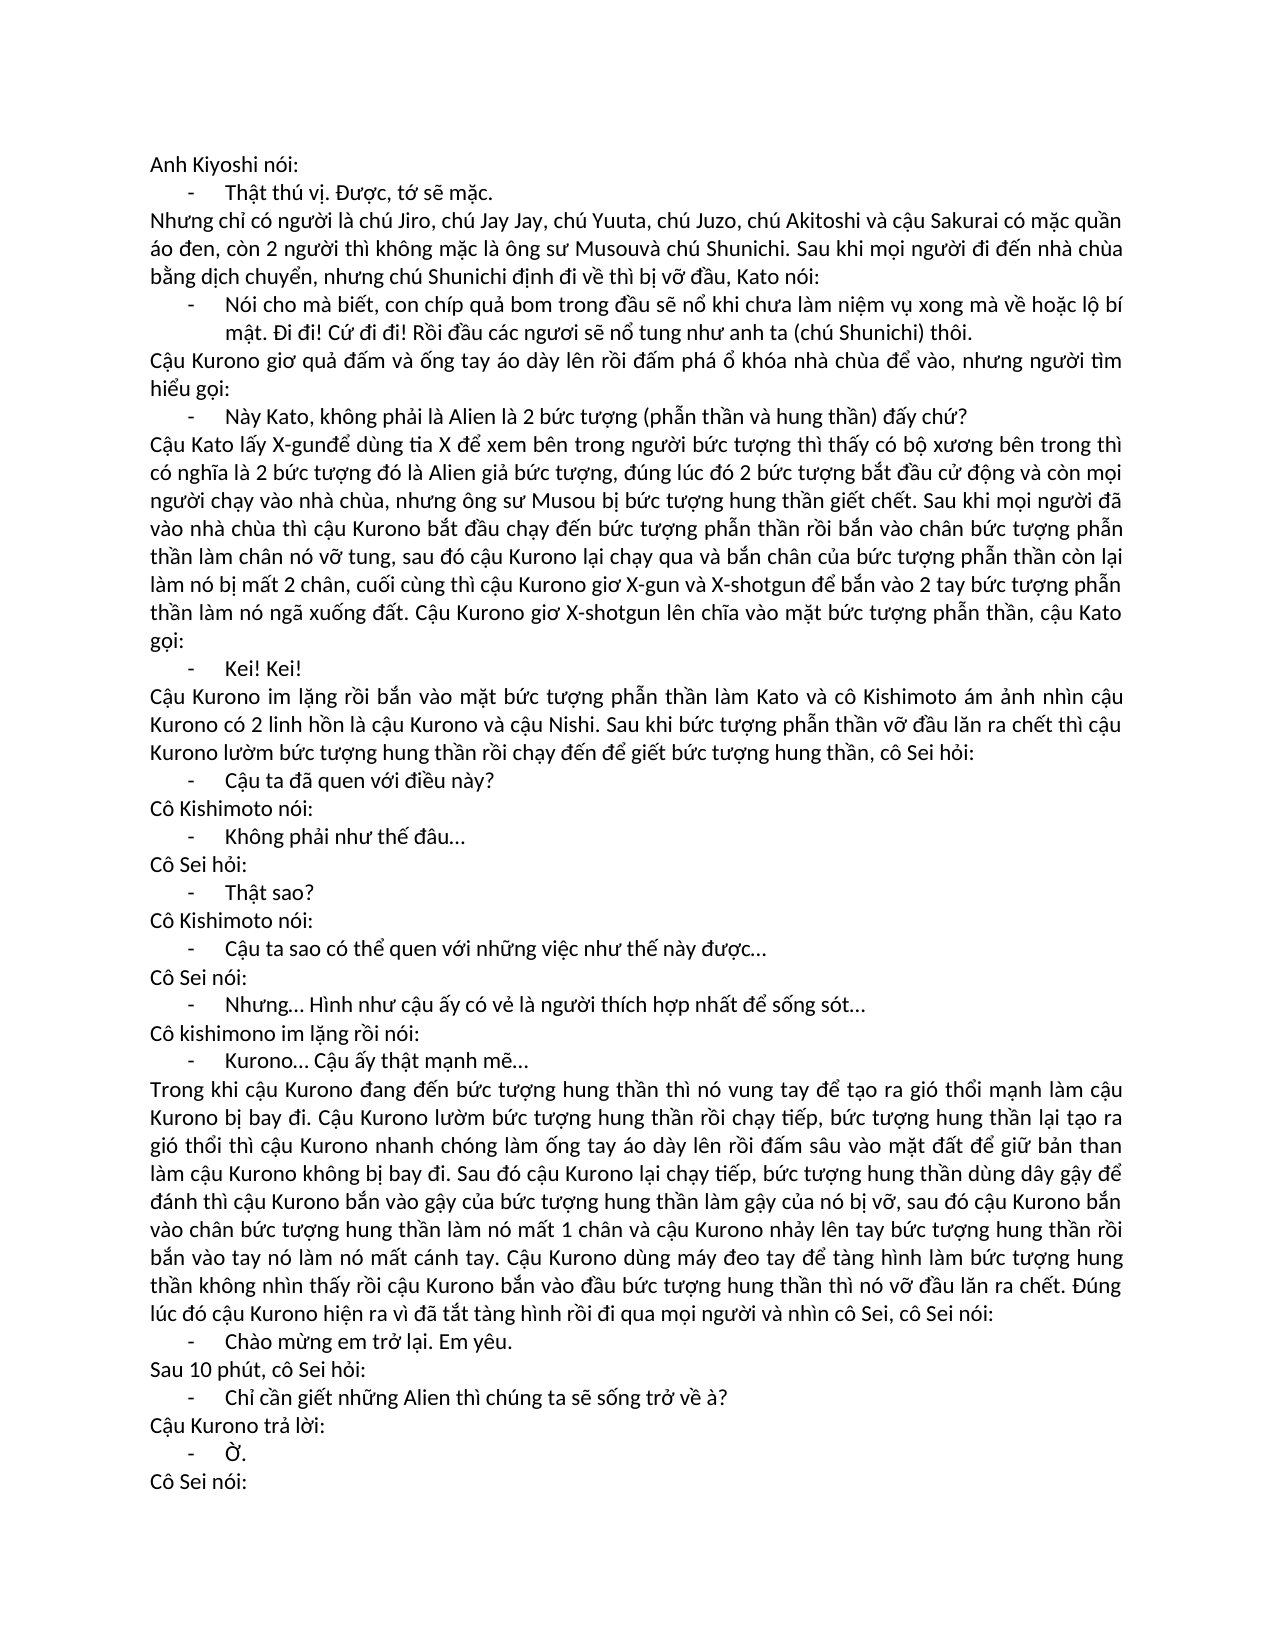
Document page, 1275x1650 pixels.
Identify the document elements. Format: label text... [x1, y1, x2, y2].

list Kurono… Cậu ấy thật mạnh mẽ… [187, 1047, 1125, 1075]
text Trong khi cậu Kurono đang đến bức tượng hung thần thì nó vung tay để tạo ra gió thổi mạnh làm cậu Kurono bị bay đi. Cậu Kurono lườm bức tượng hung thần rồi chạy tiếp, bức tượng hung thần lại tạo ra gió thổi thì cậu Kurono nhanh chóng làm ống tay áo dày lên rồi đấm sâu vào mặt đất để giữ bản than làm cậu Kurono không bị bay đi. Sau đó cậu Kurono lại chạy tiếp, bức tượng hung thần dùng dây gậy để đánh thì cậu Kurono bắn vào gậy của bức tượng hung thần làm gậy của nó bị vỡ, sau đó cậu Kurono bắn vào chân bức tượng hung thần làm nó mất 1 chân và cậu Kurono nhảy lên tay bức tượng hung thần rồi bắn vào tay nó làm nó mất cánh tay. Cậu Kurono dùng máy đeo tay để tàng hình làm bức tượng hung thần không nhìn thấy rồi cậu Kurono bắn vào đầu bức tượng hung thần thì nó vỡ đầu lăn ra chết. Đúng lúc đó cậu Kurono hiện ra vì đã tắt tàng hình rồi đi qua mọi người và nhìn cô Sei, cô Sei nói: [150, 1075, 1125, 1327]
text Cậu Kato lấy X-gunđể dùng tia X để xem bên trong người bức tượng thì thấy có bộ xương bên trong thì có nghĩa là 2 bức tượng đó là Alien giả bức tượng, đúng lúc đó 2 bức tượng bắt đầu cử động và còn mọi người chạy vào nhà chùa, nhưng ông sư Musou bị bức tượng hung thần giết chết. Sau khi mọi người đã vào nhà chùa thì cậu Kurono bắt đầu chạy đến bức tượng phẫn thần rồi bắn vào chân bức tượng phẫn thần làm chân nó vỡ tung, sau đó cậu Kurono lại chạy qua và bắn chân của bức tượng phẫn thần còn lại làm nó bị mất 2 chân, cuối cùng thì cậu Kurono giơ X-gun và X-shotgun để bắn vào 2 tay bức tượng phẫn thần làm nó ngã xuống đất. Cậu Kurono giơ X-shotgun lên chĩa vào mặt bức tượng phẫn thần, cậu Kato gọi: [150, 430, 1125, 654]
text Cô Sei nói: [150, 963, 1125, 991]
list Ờ. [187, 1439, 1125, 1467]
text Cậu Kurono im lặng rồi bắn vào mặt bức tượng phẫn thần làm Kato và cô Kishimoto ám ảnh nhìn cậu Kurono có 2 linh hồn là cậu Kurono và cậu Nishi. Sau khi bức tượng phẫn thần vỡ đầu lăn ra chết thì cậu Kurono lườm bức tượng hung thần rồi chạy đến để giết bức tượng hung thần, cô Sei hỏi: [150, 682, 1125, 766]
text Cô Sei hỏi: [150, 851, 1125, 878]
list Này Kato, không phải là Alien là 2 bức tượng (phẫn thần và hung thần) đấy chứ? [187, 402, 1125, 430]
text Cô Sei nói: [150, 1467, 1125, 1495]
text Cô kishimono im lặng rồi nói: [150, 1019, 1125, 1047]
list Chỉ cần giết những Alien thì chúng ta sẽ sống trở về à? [187, 1383, 1125, 1411]
text Nhưng chỉ có người là chú Jiro, chú Jay Jay, chú Yuuta, chú Juzo, chú Akitoshi và cậu Sakurai có mặc quần áo đen, còn 2 người thì không mặc là ông sư Musouvà chú Shunichi. Sau khi mọi người đi đến nhà chùa bằng dịch chuyển, nhưng chú Shunichi định đi về thì bị vỡ đầu, Kato nói: [150, 206, 1125, 290]
text Sau 10 phút, cô Sei hỏi: [150, 1355, 1125, 1383]
text Cậu Kurono trả lời: [150, 1411, 1125, 1439]
list Nói cho mà biết, con chíp quả bom trong đầu sẽ nổ khi chưa làm niệm vụ xong mà về hoặc lộ bí mật. Đi đi! Cứ đi đi! Rồi đầu các ngươi sẽ nổ tung như anh ta (chú Shunichi) thôi. [187, 290, 1125, 346]
text Cậu Kurono giơ quả đấm và ống tay áo dày lên rồi đấm phá ổ khóa nhà chùa để vào, nhưng người tìm hiểu gọi: [150, 346, 1125, 402]
list Cậu ta đã quen với điều này? [187, 766, 1125, 794]
text Cô Kishimoto nói: [150, 907, 1125, 934]
text Anh Kiyoshi nói: [150, 150, 1125, 178]
list Không phải như thế đâu… [187, 822, 1125, 851]
list Cậu ta sao có thể quen với những việc như thế này được… [187, 934, 1125, 963]
list Thật thú vị. Được, tớ sẽ mặc. [187, 178, 1125, 206]
list Nhưng… Hình như cậu ấy có vẻ là người thích hợp nhất để sống sót… [187, 991, 1125, 1019]
list Chào mừng em trở lại. Em yêu. [187, 1327, 1125, 1355]
list Thật sao? [187, 878, 1125, 907]
list Kei! Kei! [187, 654, 1125, 682]
text Cô Kishimoto nói: [150, 794, 1125, 822]
